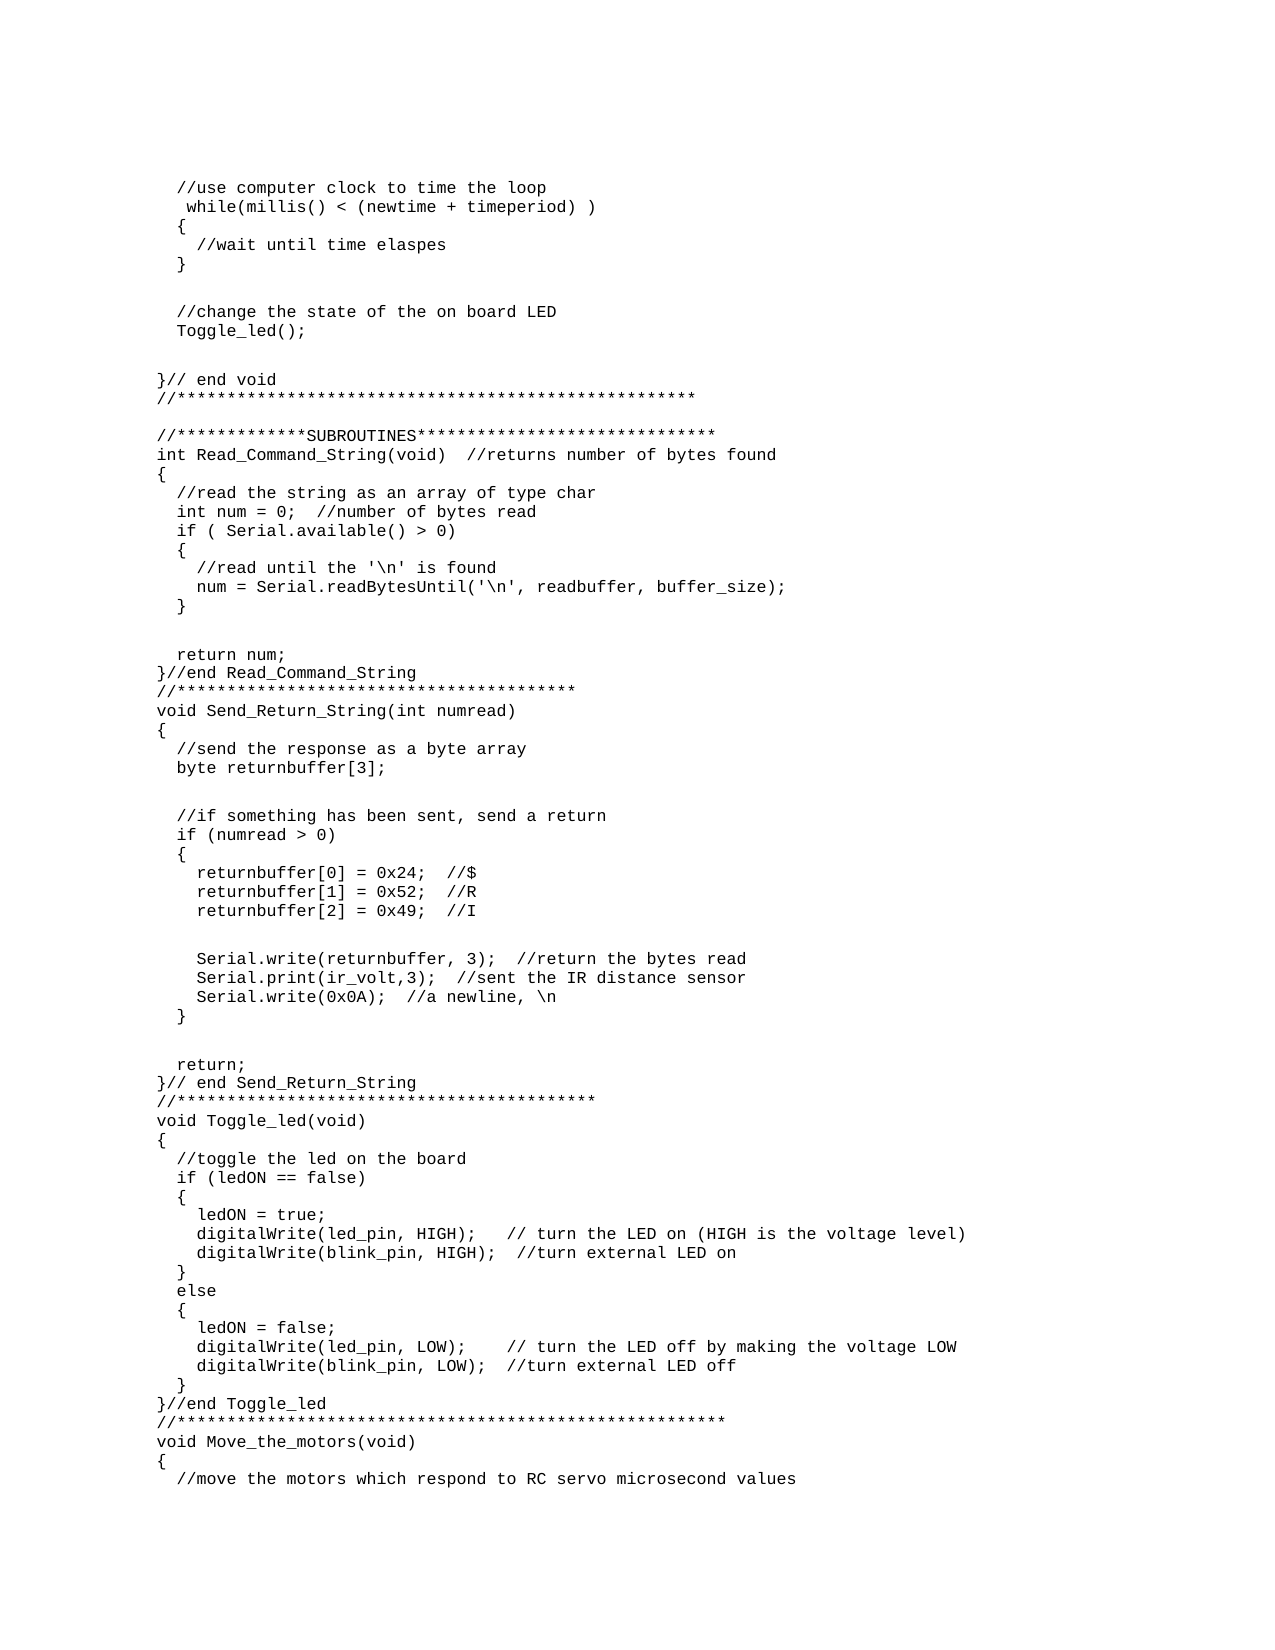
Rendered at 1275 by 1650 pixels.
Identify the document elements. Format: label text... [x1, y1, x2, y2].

text returnbuffer[0] = 0x24; //$ [156, 864, 1118, 883]
text int Read_Command_String(void) //returns number of bytes found [156, 447, 1118, 466]
text return; [156, 1056, 1118, 1075]
text { [156, 466, 1118, 484]
text else [156, 1282, 1118, 1301]
text num = Serial.readBytesUntil('\n', readbuffer, buffer_size); [156, 579, 1118, 598]
text { [156, 1452, 1118, 1471]
text if (ledON == false) [156, 1169, 1118, 1188]
text //**************************************** [156, 684, 1118, 703]
text } [156, 1007, 1118, 1026]
text //**************************************************** [156, 390, 1118, 409]
text //read the string as an array of type char [156, 484, 1118, 503]
text //send the response as a byte array [156, 741, 1118, 759]
text //wait until time elaspes [156, 236, 1118, 255]
text } [156, 1377, 1118, 1396]
text Toggle_led(); [156, 323, 1118, 342]
text //****************************************** [156, 1094, 1118, 1113]
text { [156, 846, 1118, 864]
text //move the motors which respond to RC servo microsecond values [156, 1471, 1118, 1490]
text digitalWrite(led_pin, HIGH); // turn the LED on (HIGH is the voltage level) [156, 1226, 1118, 1245]
text }//end Read_Command_String [156, 665, 1118, 684]
text { [156, 541, 1118, 560]
text if ( Serial.available() > 0) [156, 522, 1118, 541]
text Serial.print(ir_volt,3); //sent the IR distance sensor [156, 970, 1118, 989]
text while(millis() < (newtime + timeperiod) ) [156, 199, 1118, 217]
text }// end Send_Return_String [156, 1075, 1118, 1094]
text } [156, 1263, 1118, 1282]
text ledON = false; [156, 1320, 1118, 1339]
text Serial.write(returnbuffer, 3); //return the bytes read [156, 951, 1118, 970]
text //if something has been sent, send a return [156, 808, 1118, 827]
text if (numread > 0) [156, 827, 1118, 846]
text returnbuffer[2] = 0x49; //I [156, 902, 1118, 921]
text { [156, 1188, 1118, 1207]
text returnbuffer[1] = 0x52; //R [156, 883, 1118, 902]
text void Toggle_led(void) [156, 1113, 1118, 1132]
text //use computer clock to time the loop [156, 180, 1118, 199]
text ledON = true; [156, 1207, 1118, 1226]
text void Move_the_motors(void) [156, 1433, 1118, 1452]
text }// end void [156, 371, 1118, 390]
text { [156, 1132, 1118, 1150]
text int num = 0; //number of bytes read [156, 503, 1118, 522]
text //toggle the led on the board [156, 1150, 1118, 1169]
text Serial.write(0x0A); //a newline, \n [156, 989, 1118, 1007]
text return num; [156, 646, 1118, 665]
text }//end Toggle_led [156, 1396, 1118, 1414]
text digitalWrite(led_pin, LOW); // turn the LED off by making the voltage LOW [156, 1339, 1118, 1358]
text digitalWrite(blink_pin, LOW); //turn external LED off [156, 1358, 1118, 1377]
text { [156, 217, 1118, 236]
text } [156, 598, 1118, 616]
text //change the state of the on board LED [156, 304, 1118, 323]
text } [156, 255, 1118, 274]
text { [156, 722, 1118, 741]
text void Send_Return_String(int numread) [156, 703, 1118, 722]
text digitalWrite(blink_pin, HIGH); //turn external LED on [156, 1245, 1118, 1263]
text //******************************************************* [156, 1414, 1118, 1433]
text byte returnbuffer[3]; [156, 759, 1118, 778]
text //read until the '\n' is found [156, 560, 1118, 579]
text //*************SUBROUTINES****************************** [156, 428, 1118, 447]
text { [156, 1301, 1118, 1320]
